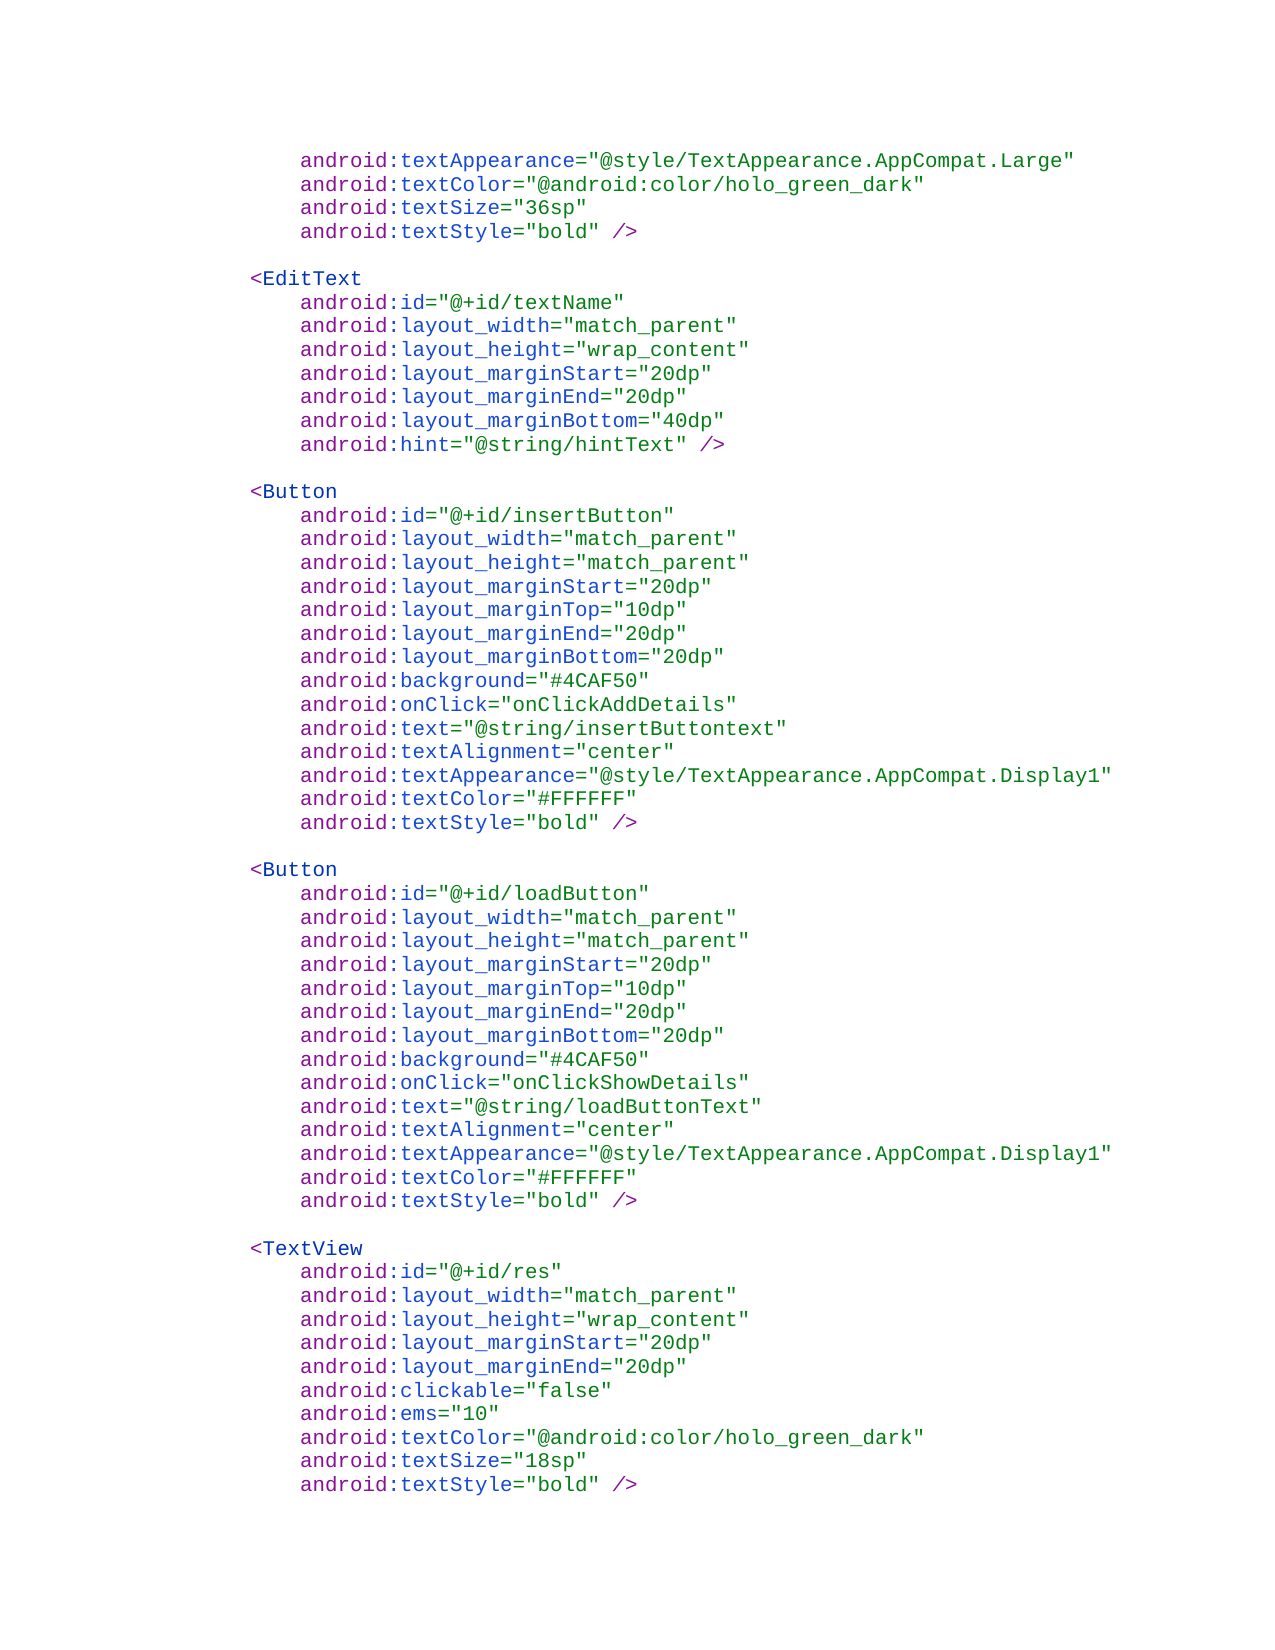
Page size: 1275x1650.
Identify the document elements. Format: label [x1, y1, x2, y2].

text [150, 150, 1125, 1498]
